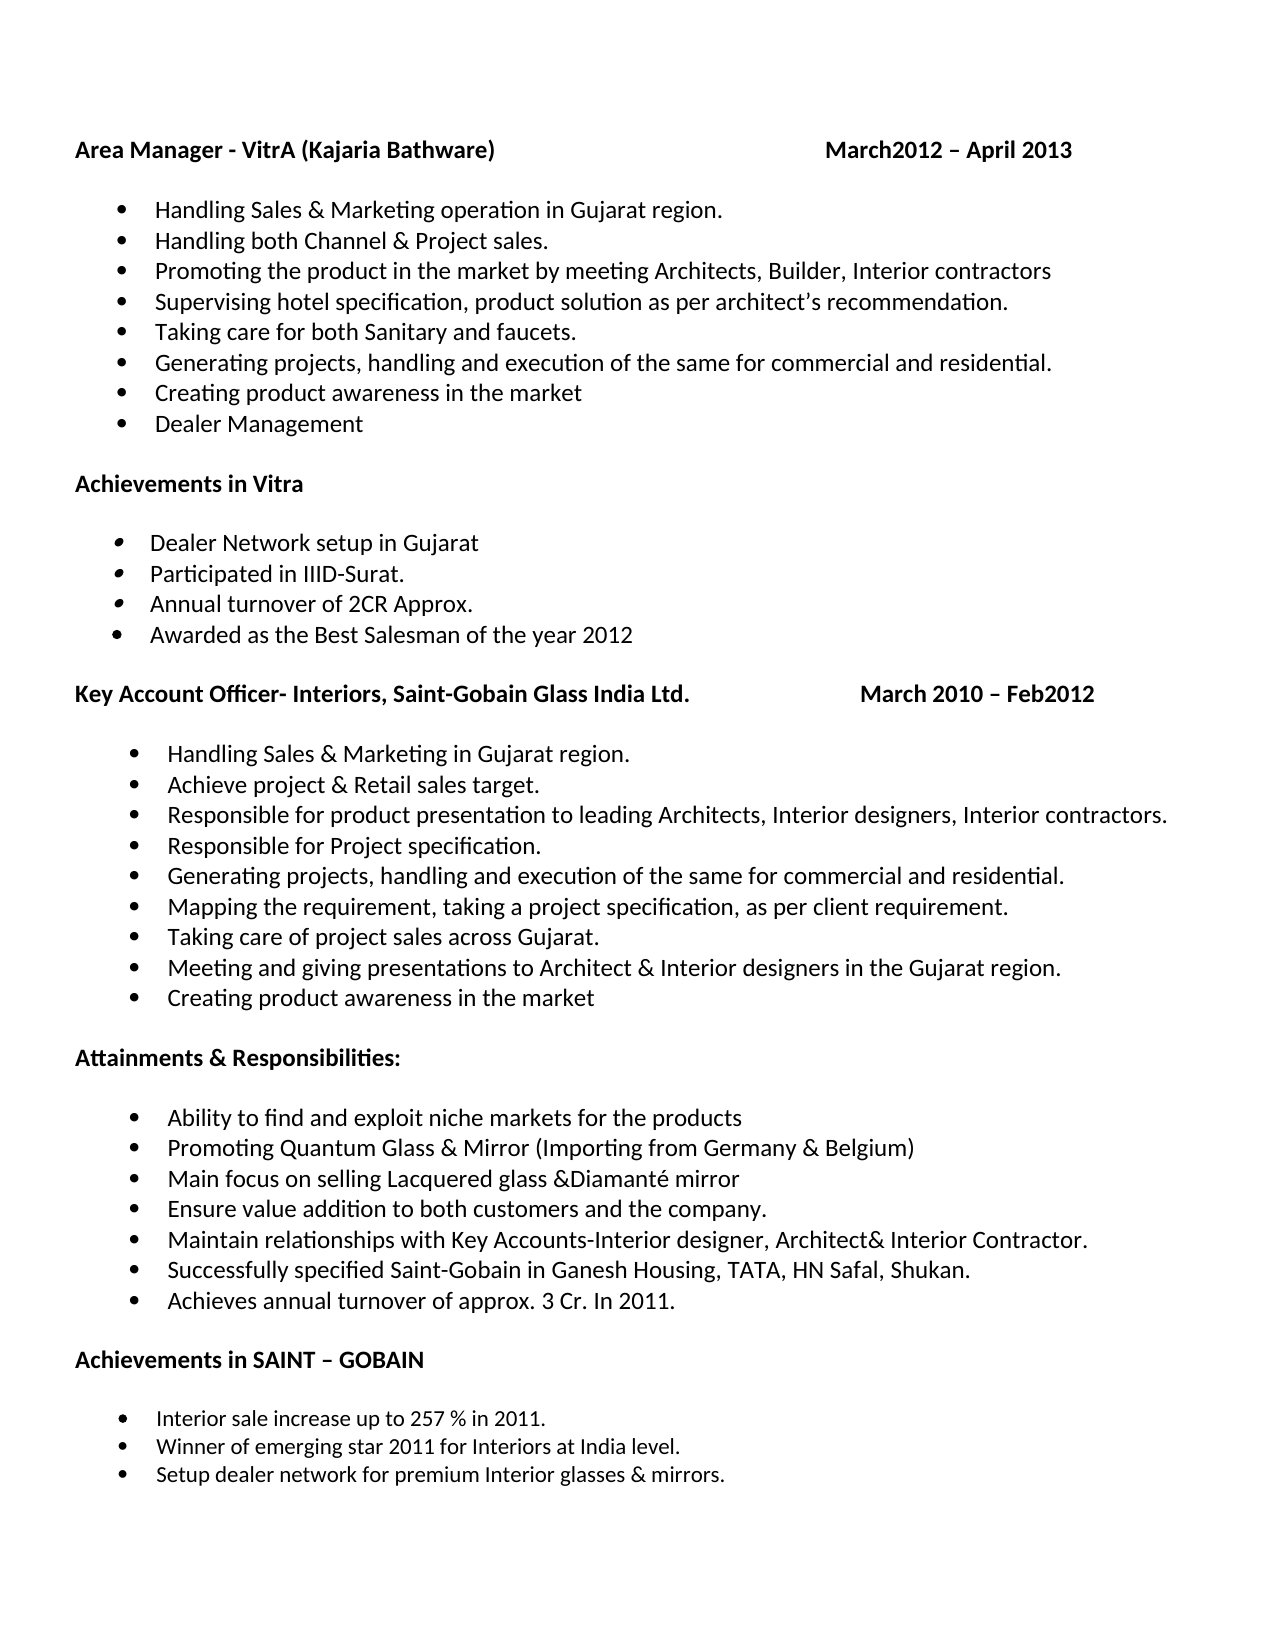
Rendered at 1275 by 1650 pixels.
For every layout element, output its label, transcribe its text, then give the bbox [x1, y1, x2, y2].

list Supervising hotel specification, product solution as per architect’s recommendation. [117, 286, 1200, 316]
list Responsible for Project specification. [130, 830, 1200, 860]
text Key Account Officer- Interiors, Saint-Gobain Glass India Ltd. March 2010 – Feb2012 [75, 679, 1200, 709]
list Taking care for both Sanitary and faucets. [117, 316, 1200, 347]
list Promoting the product in the market by meeting Architects, Builder, Interior contractors [117, 255, 1200, 286]
list Dealer Management [117, 408, 1200, 438]
list Ability to find and exploit niche markets for the products [130, 1102, 1200, 1132]
list Participated in IIID-Surat. [112, 558, 1200, 588]
list Main focus on selling Lacquered glass &Diamanté mirror [130, 1163, 1200, 1193]
list Annual turnover of 2CR Approx. [112, 588, 1200, 619]
list Creating product awareness in the market [130, 982, 1200, 1013]
list Mapping the requirement, taking a project specification, as per client requirement. [130, 891, 1200, 921]
list Awarded as the Best Salesman of the year 2012 [112, 619, 1200, 649]
list Creating product awareness in the market [117, 377, 1200, 408]
list Handling both Channel & Project sales. [117, 225, 1200, 255]
list Generating projects, handling and execution of the same for commercial and residential. [117, 347, 1200, 377]
text Achievements in Vitra [75, 468, 1200, 498]
list Ensure value addition to both customers and the company. [130, 1193, 1200, 1224]
list Handling Sales & Marketing operation in Gujarat region. [117, 194, 1200, 225]
list Taking care of project sales across Gujarat. [130, 921, 1200, 952]
text Area Manager - VitrA (Kajaria Bathware) March2012 – April 2013 [75, 135, 1200, 165]
list Winner of emerging star 2011 for Interiors at India level. [119, 1432, 1200, 1460]
list Dealer Network setup in Gujarat [112, 527, 1200, 558]
list Responsible for product presentation to leading Architects, Interior designers, Interior contractors. [130, 799, 1200, 830]
text Achievements in SAINT – GOBAIN [75, 1345, 1200, 1375]
list Generating projects, handling and execution of the same for commercial and residential. [130, 860, 1200, 891]
list Achieves annual turnover of approx. 3 Cr. In 2011. [130, 1285, 1200, 1316]
text Attainments & Responsibilities: [75, 1042, 1185, 1073]
list Maintain relationships with Key Accounts-Interior designer, Architect& Interior Contractor. [130, 1224, 1200, 1254]
list Setup dealer network for premium Interior glasses & mirrors. [119, 1460, 1200, 1488]
list Meeting and giving presentations to Architect & Interior designers in the Gujarat region. [130, 952, 1200, 982]
list Successfully specified Saint-Gobain in Ganesh Housing, TATA, HN Safal, Shukan. [130, 1254, 1200, 1285]
list Promoting Quantum Glass & Mirror (Importing from Germany & Belgium) [130, 1132, 1200, 1163]
list Achieve project & Retail sales target. [130, 769, 1200, 799]
list Interior sale increase up to 257 % in 2011. [119, 1404, 1200, 1432]
list Handling Sales & Marketing in Gujarat region. [130, 738, 1200, 769]
